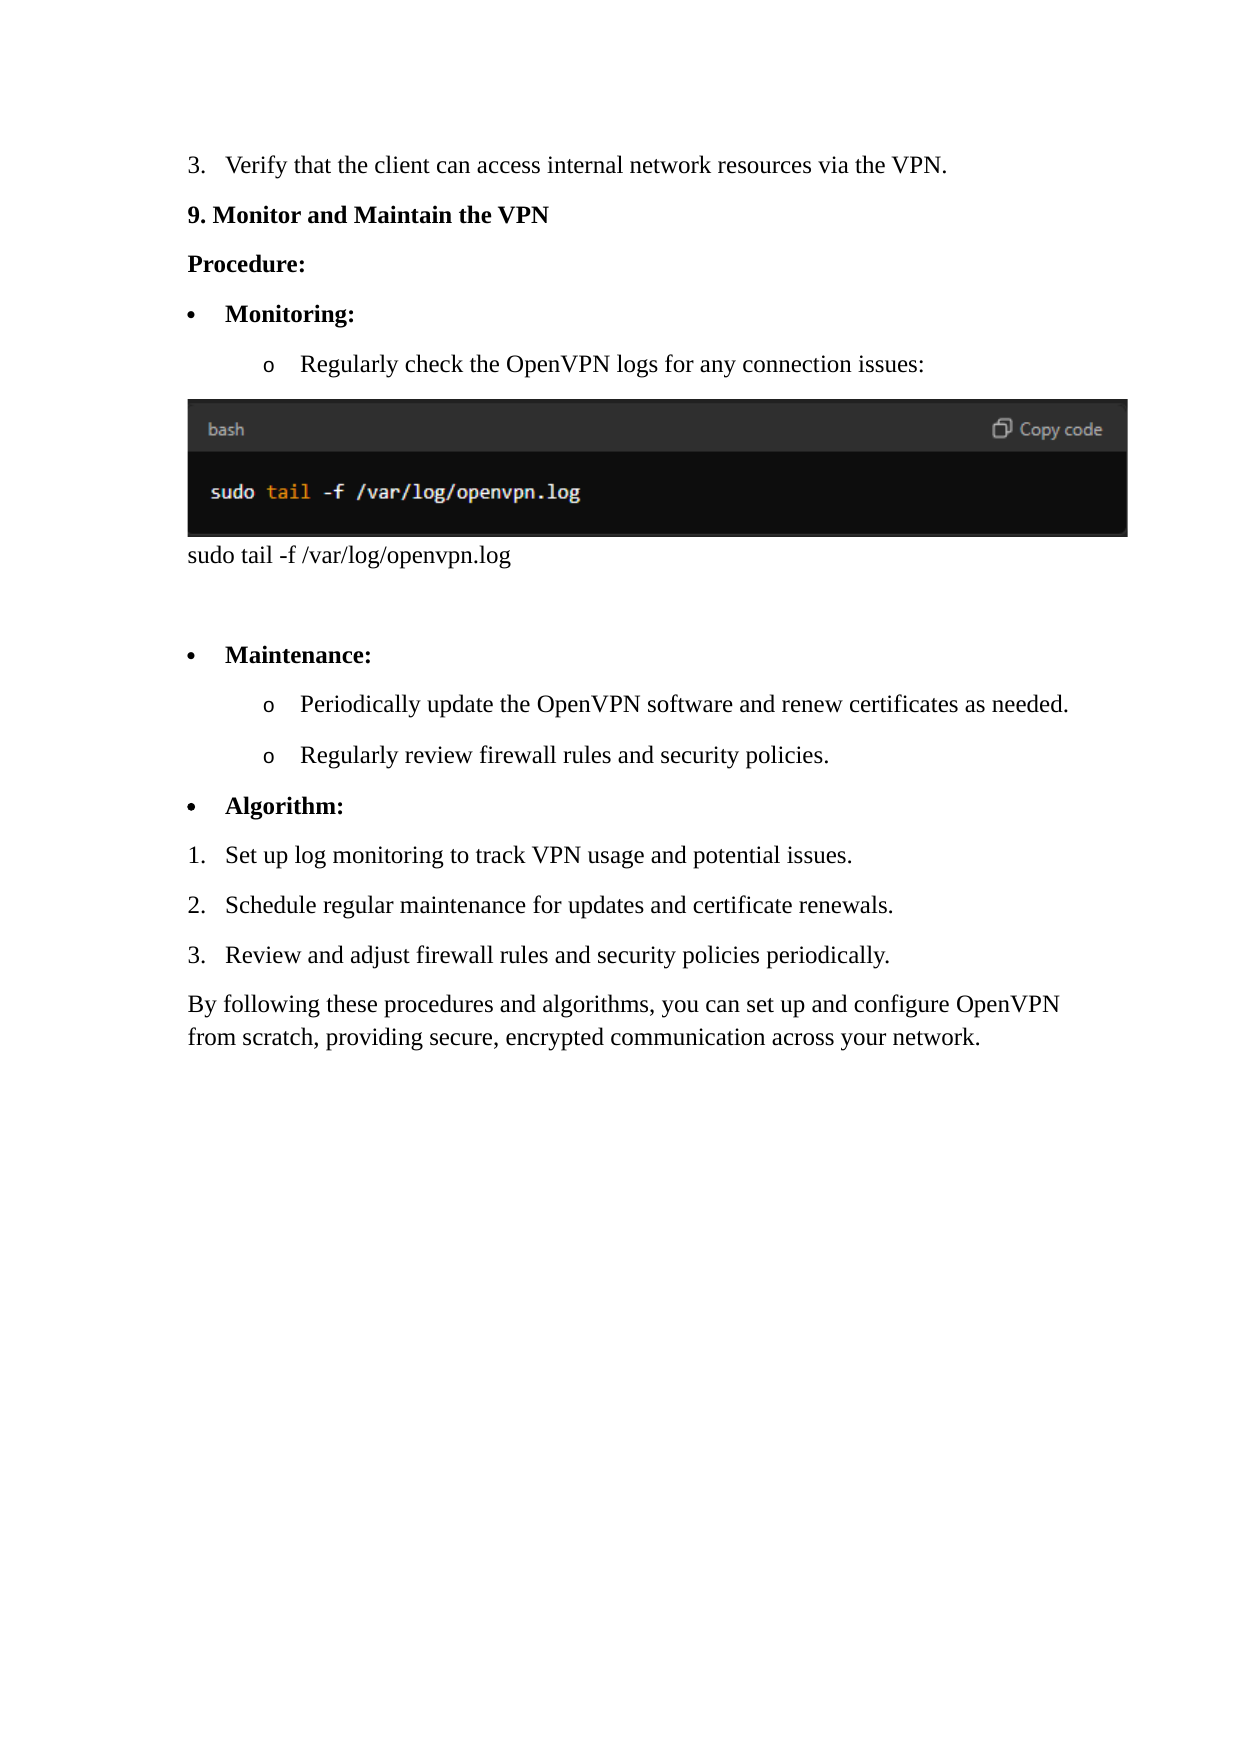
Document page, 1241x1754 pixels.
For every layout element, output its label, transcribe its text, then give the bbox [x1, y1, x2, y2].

text 9. Monitor and Maintain the VPN [187, 200, 1090, 228]
text sudo tail -f /var/log/openvpn.log [187, 537, 1090, 569]
list Schedule regular maintenance for updates and certificate renewals. [187, 890, 1090, 919]
text Procedure: [187, 249, 1090, 278]
text By following these procedures and algorithms, you can set up and configure OpenVPN from scratch, providing secure, encrypted communication across your network. [187, 989, 1090, 1051]
list Periodically update the OpenVPN software and renew certificates as needed. [262, 689, 1090, 719]
picture [187, 399, 1128, 537]
list Verify that the client can access internal network resources via the VPN. [187, 150, 1090, 179]
list Review and adjust firewall rules and security policies periodically. [187, 940, 1090, 968]
list Algorithm: [187, 791, 1090, 819]
list Monitoring: [187, 299, 1090, 328]
list Set up log monitoring to track VPN usage and potential issues. [187, 840, 1090, 869]
list Regularly review firewall rules and security policies. [262, 740, 1090, 770]
list Maintenance: [187, 640, 1090, 668]
list Regularly check the OpenVPN logs for any connection issues: [262, 349, 1090, 378]
